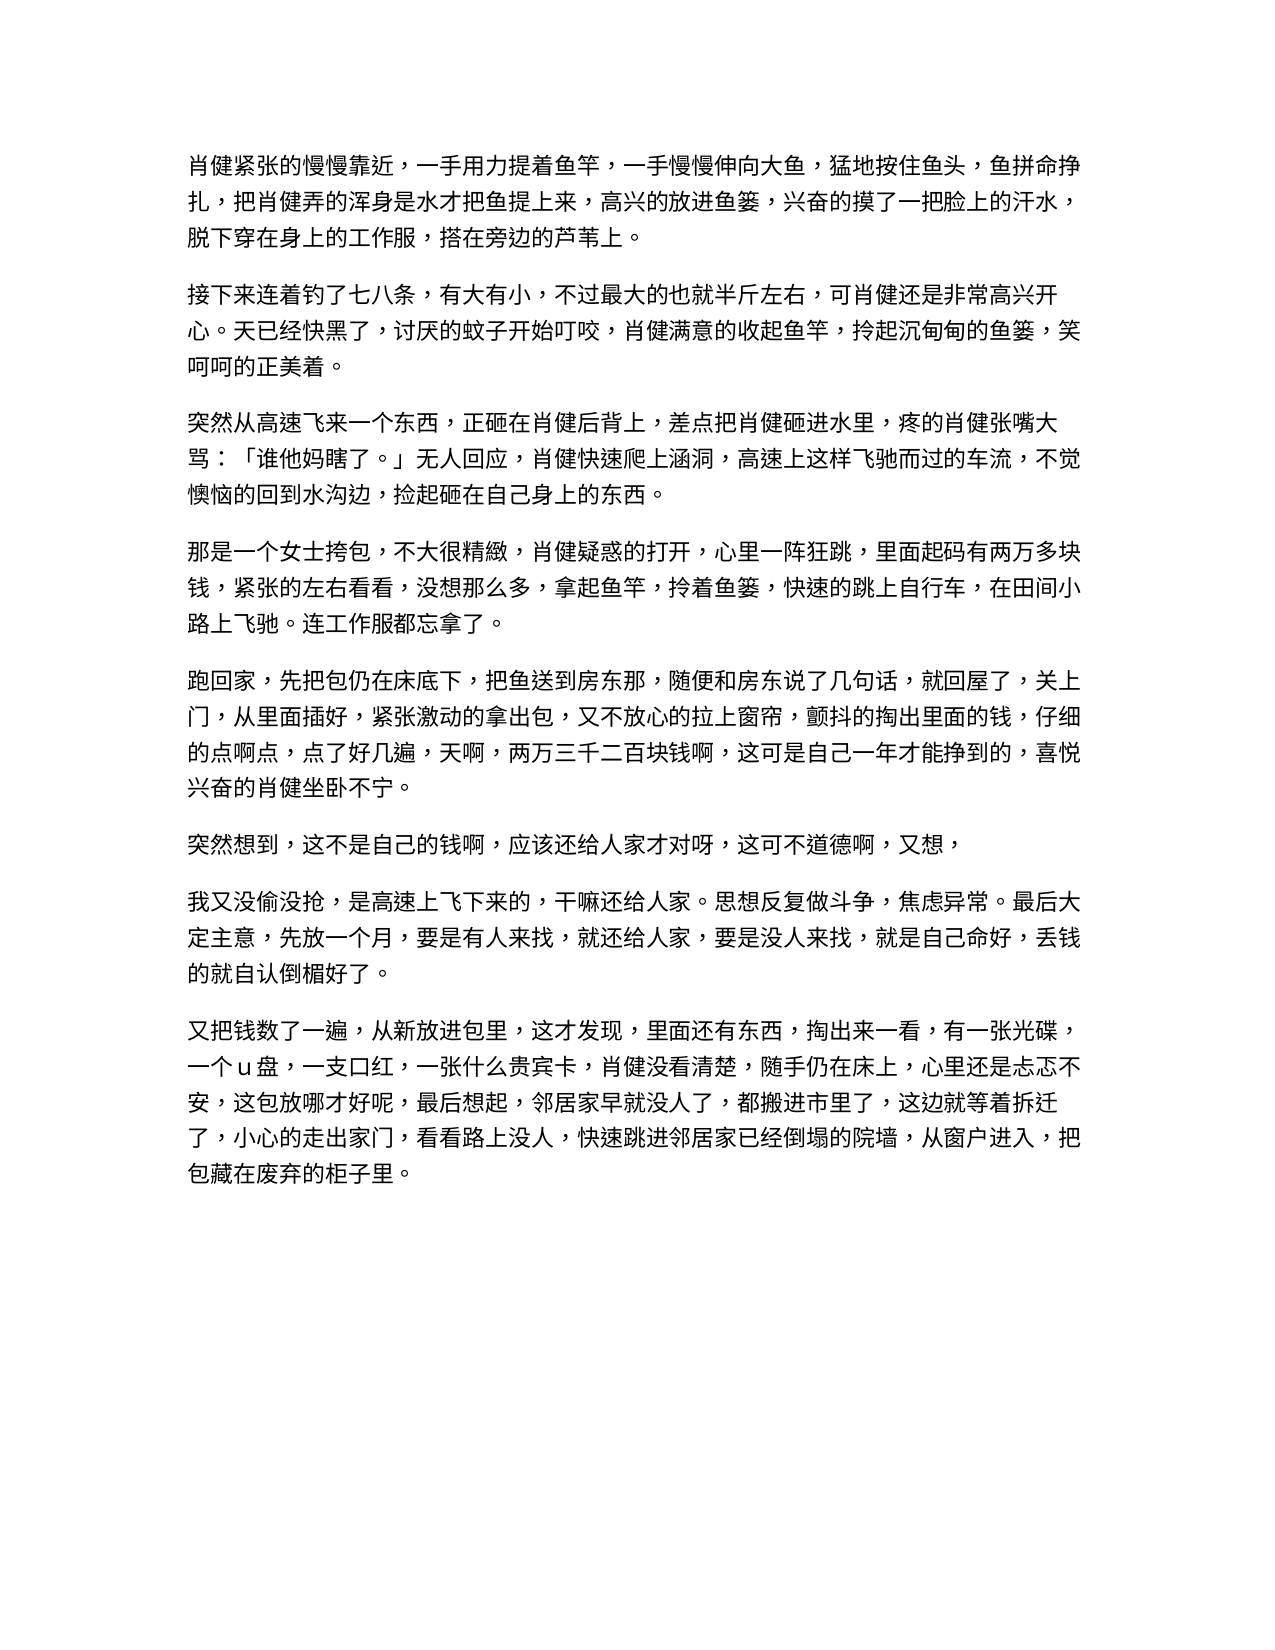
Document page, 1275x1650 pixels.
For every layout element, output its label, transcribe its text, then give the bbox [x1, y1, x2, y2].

text 跑回家，先把包仍在床底下，把鱼送到房东那，随便和房东说了几句话，就回屋了，关上门，从里面插好，紧张激动的拿出包，又不放心的拉上窗帘，颤抖的掏出里面的钱，仔细的点啊点，点了好几遍，天啊，两万三千二百块钱啊，这可是自己一年才能挣到的，喜悦兴奋的肖健坐卧不宁。 [187, 664, 1087, 804]
text 突然从高速飞来一个东西，正砸在肖健后背上，差点把肖健砸进水里，疼的肖健张嘴大骂：「谁他妈瞎了。」无人回应，肖健快速爬上涵洞，高速上这样飞驰而过的车流，不觉懊恼的回到水沟边，捡起砸在自己身上的东西。 [187, 407, 1087, 510]
text 又把钱数了一遍，从新放进包里，这才发现，里面还有东西，掏出来一看，有一张光碟，一个ｕ盘，一支口红，一张什么贵宾卡，肖健没看清楚，随手仍在床上，心里还是忐忑不安，这包放哪才好呢，最后想起，邻居家早就没人了，都搬进市里了，这边就等着拆迁了，小心的走出家门，看看路上没人，快速跳进邻居家已经倒塌的院墙，从窗户进入，把包藏在废弃的柜子里。 [187, 1014, 1087, 1189]
text 接下来连着钓了七八条，有大有小，不过最大的也就半斤左右，可肖健还是非常高兴开心。天已经快黑了，讨厌的蚊子开始叮咬，肖健满意的收起鱼竿，拎起沉甸甸的鱼篓，笑呵呵的正美着。 [187, 279, 1087, 382]
text 肖健紧张的慢慢靠近，一手用力提着鱼竿，一手慢慢伸向大鱼，猛地按住鱼头，鱼拼命挣扎，把肖健弄的浑身是水才把鱼提上来，高兴的放进鱼篓，兴奋的摸了一把脸上的汗水，脱下穿在身上的工作服，搭在旁边的芦苇上。 [187, 150, 1087, 253]
text 我又没偷没抢，是高速上飞下来的，干嘛还给人家。思想反复做斗争，焦虑异常。最后大定主意，先放一个月，要是有人来找，就还给人家，要是没人来找，就是自己命好，丢钱的就自认倒楣好了。 [187, 886, 1087, 989]
text 那是一个女士挎包，不大很精緻，肖健疑惑的打开，心里一阵狂跳，里面起码有两万多块钱，紧张的左右看看，没想那么多，拿起鱼竿，拎着鱼篓，快速的跳上自行车，在田间小路上飞驰。连工作服都忘拿了。 [187, 536, 1087, 639]
text 突然想到，这不是自己的钱啊，应该还给人家才对呀，这可不道德啊，又想， [187, 829, 1087, 860]
